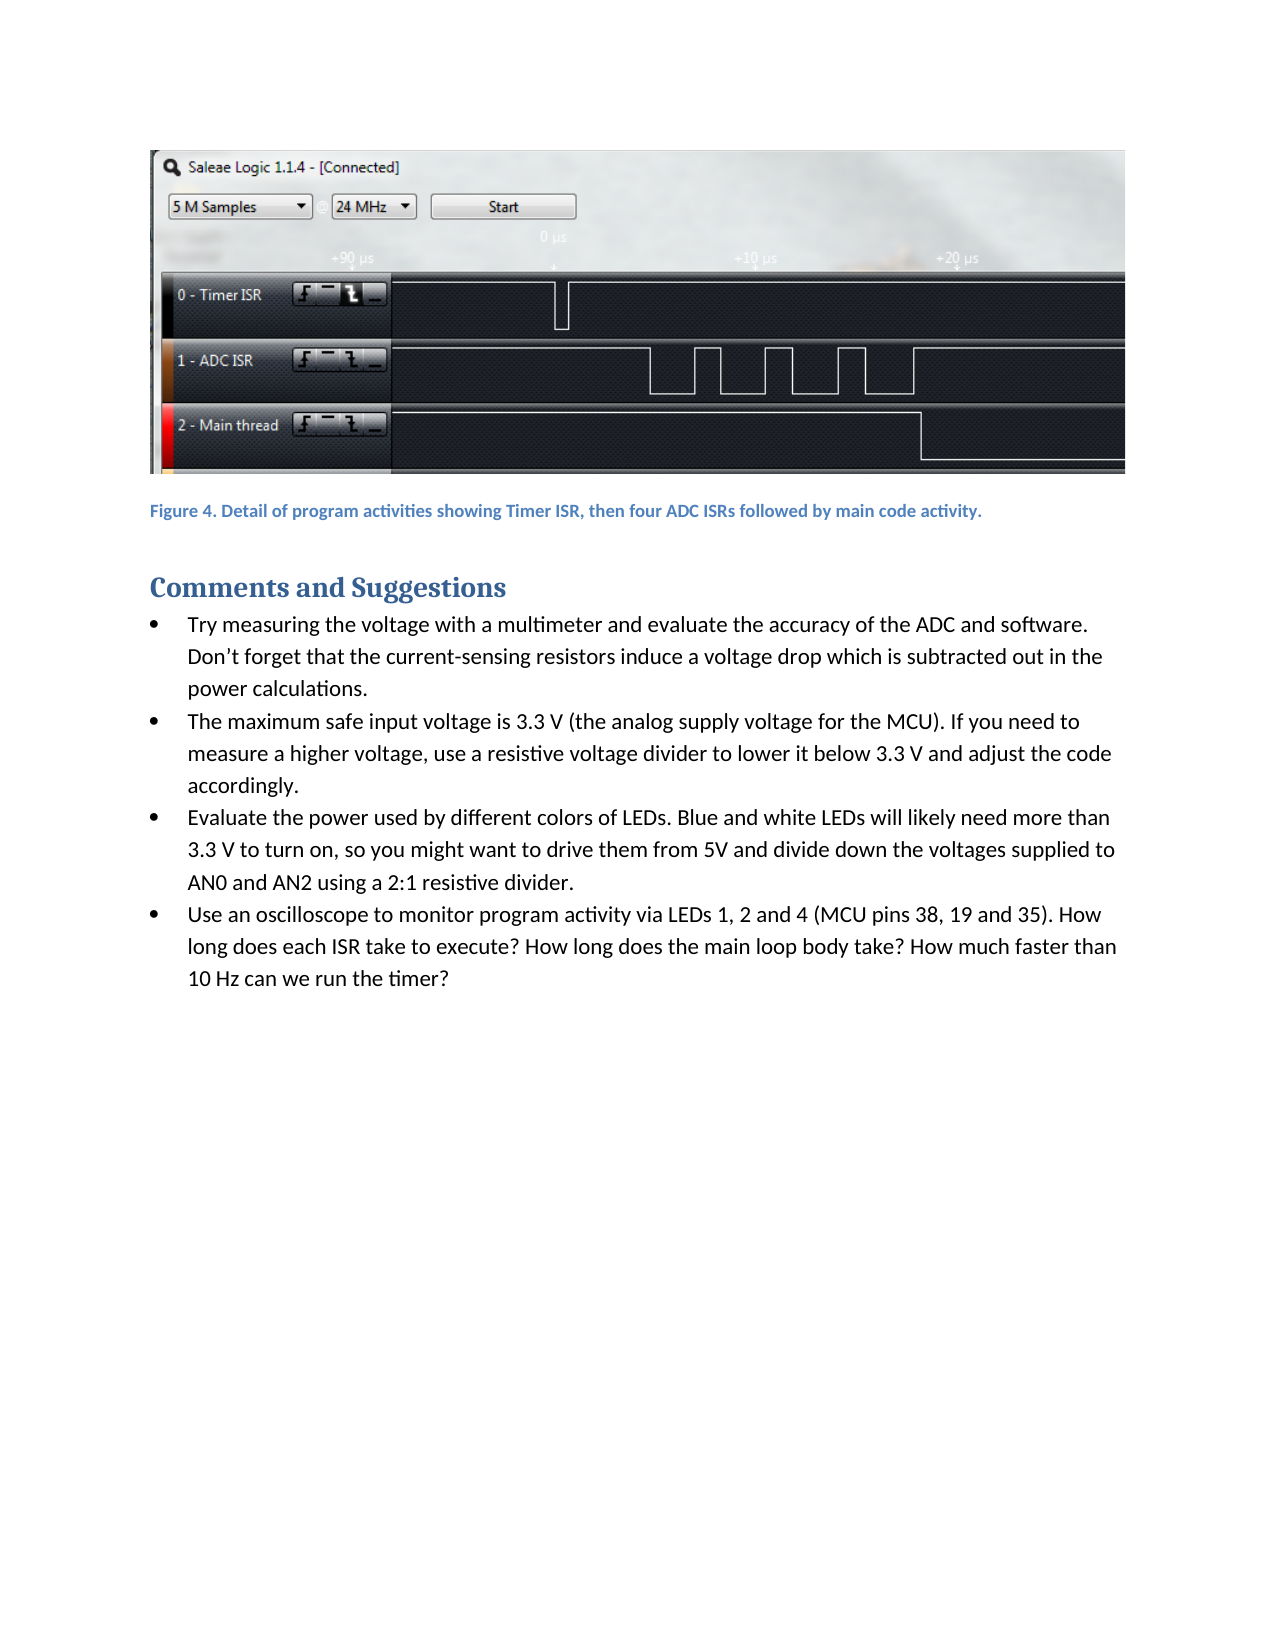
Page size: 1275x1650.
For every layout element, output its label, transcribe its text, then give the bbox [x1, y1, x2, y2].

list Use an oscilloscope to monitor program activity via LEDs 1, 2 and 4 (MCU pins 38, 19 and 35). How long does each ISR take to execute? How long does the main loop body take? How much faster than 10 Hz can we run the timer? [150, 900, 1125, 992]
list Try measuring the voltage with a multimeter and evaluate the accuracy of the ADC and software. Don’t forget that the current-sensing resistors induce a voltage drop which is subtracted out in the power calculations. [150, 610, 1125, 703]
text Figure 4. Detail of program activities showing Timer ISR, then four ADC ISRs followed by main code activity. [150, 499, 1125, 522]
list Evaluate the power used by different colors of LEDs. Blue and white LEDs will likely need more than 3.3 V to turn on, so you might want to drive them from 5V and divide down the voltages supplied to AN0 and AN2 using a 2:1 resistive divider. [150, 803, 1125, 896]
subtitle Comments and Suggestions [150, 572, 1125, 605]
picture [150, 150, 1125, 474]
list The maximum safe input voltage is 3.3 V (the analog supply voltage for the MCU). If you need to measure a higher voltage, use a resistive voltage divider to lower it below 3.3 V and adjust the code accordingly. [150, 707, 1125, 799]
